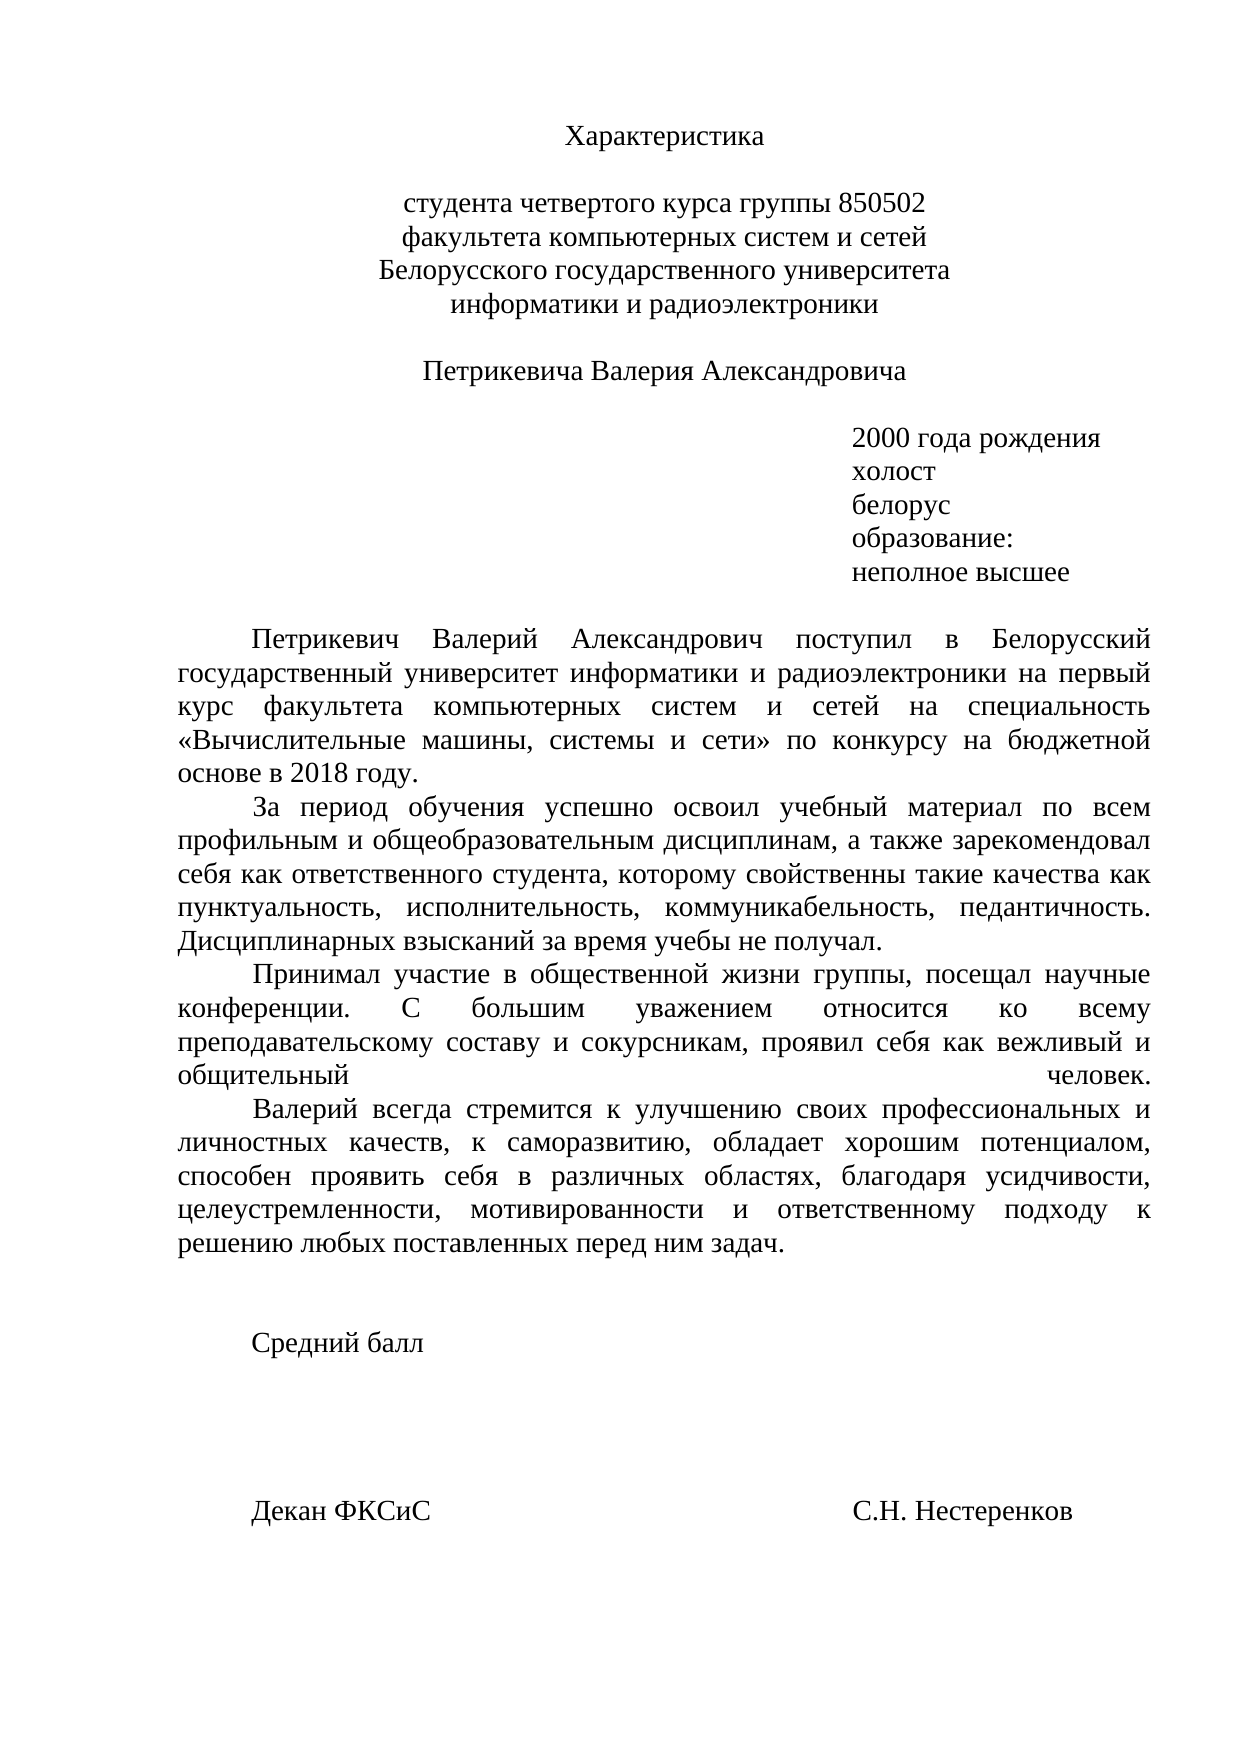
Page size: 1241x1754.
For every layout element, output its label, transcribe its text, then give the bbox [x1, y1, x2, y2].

text Петрикевича Валерия Александровича [177, 353, 1152, 386]
text Декан ФКСиС С.Н. Нестеренков [177, 1493, 1152, 1527]
text студента четвертого курса группы 850502 факультета компьютерных систем и сетей Белорусского государственного университета информатики и радиоэлектроники [177, 185, 1152, 319]
text Петрикевич Валерий Александрович поступил в Белорусский государственный университет информатики и радиоэлектроники на первый курс факультета компьютерных систем и сетей на специальность «Вычислительные машины, системы и сети» по конкурсу на бюджетной основе в 2018 году. За период обучения успешно освоил учебный материал по всем профильным и общеобразовательным дисциплинам, а также зарекомендовал себя как ответственного студента, которому свойственны такие качества как пунктуальность, исполнительность, коммуникабельность, педантичность. Дисциплинарных взысканий за время учебы не получал. Принимал участие в общественной жизни группы, посещал научные конференции. С большим уважением относится ко всему преподавательскому составу и сокурсникам, проявил себя как вежливый и общительный человек. Валерий всегда стремится к улучшению своих профессиональных и личностных качеств, к саморазвитию, обладает хорошим потенциалом, способен проявить себя в различных областях, благодаря усидчивости, целеустремленности, мотивированности и ответственному подходу к решению любых поставленных перед ним задач. [177, 621, 1152, 1258]
text Средний балл [177, 1326, 1152, 1359]
text 2000 года рождения холост белорус образование: неполное высшее [177, 420, 1152, 588]
text Характеристика [177, 118, 1152, 152]
